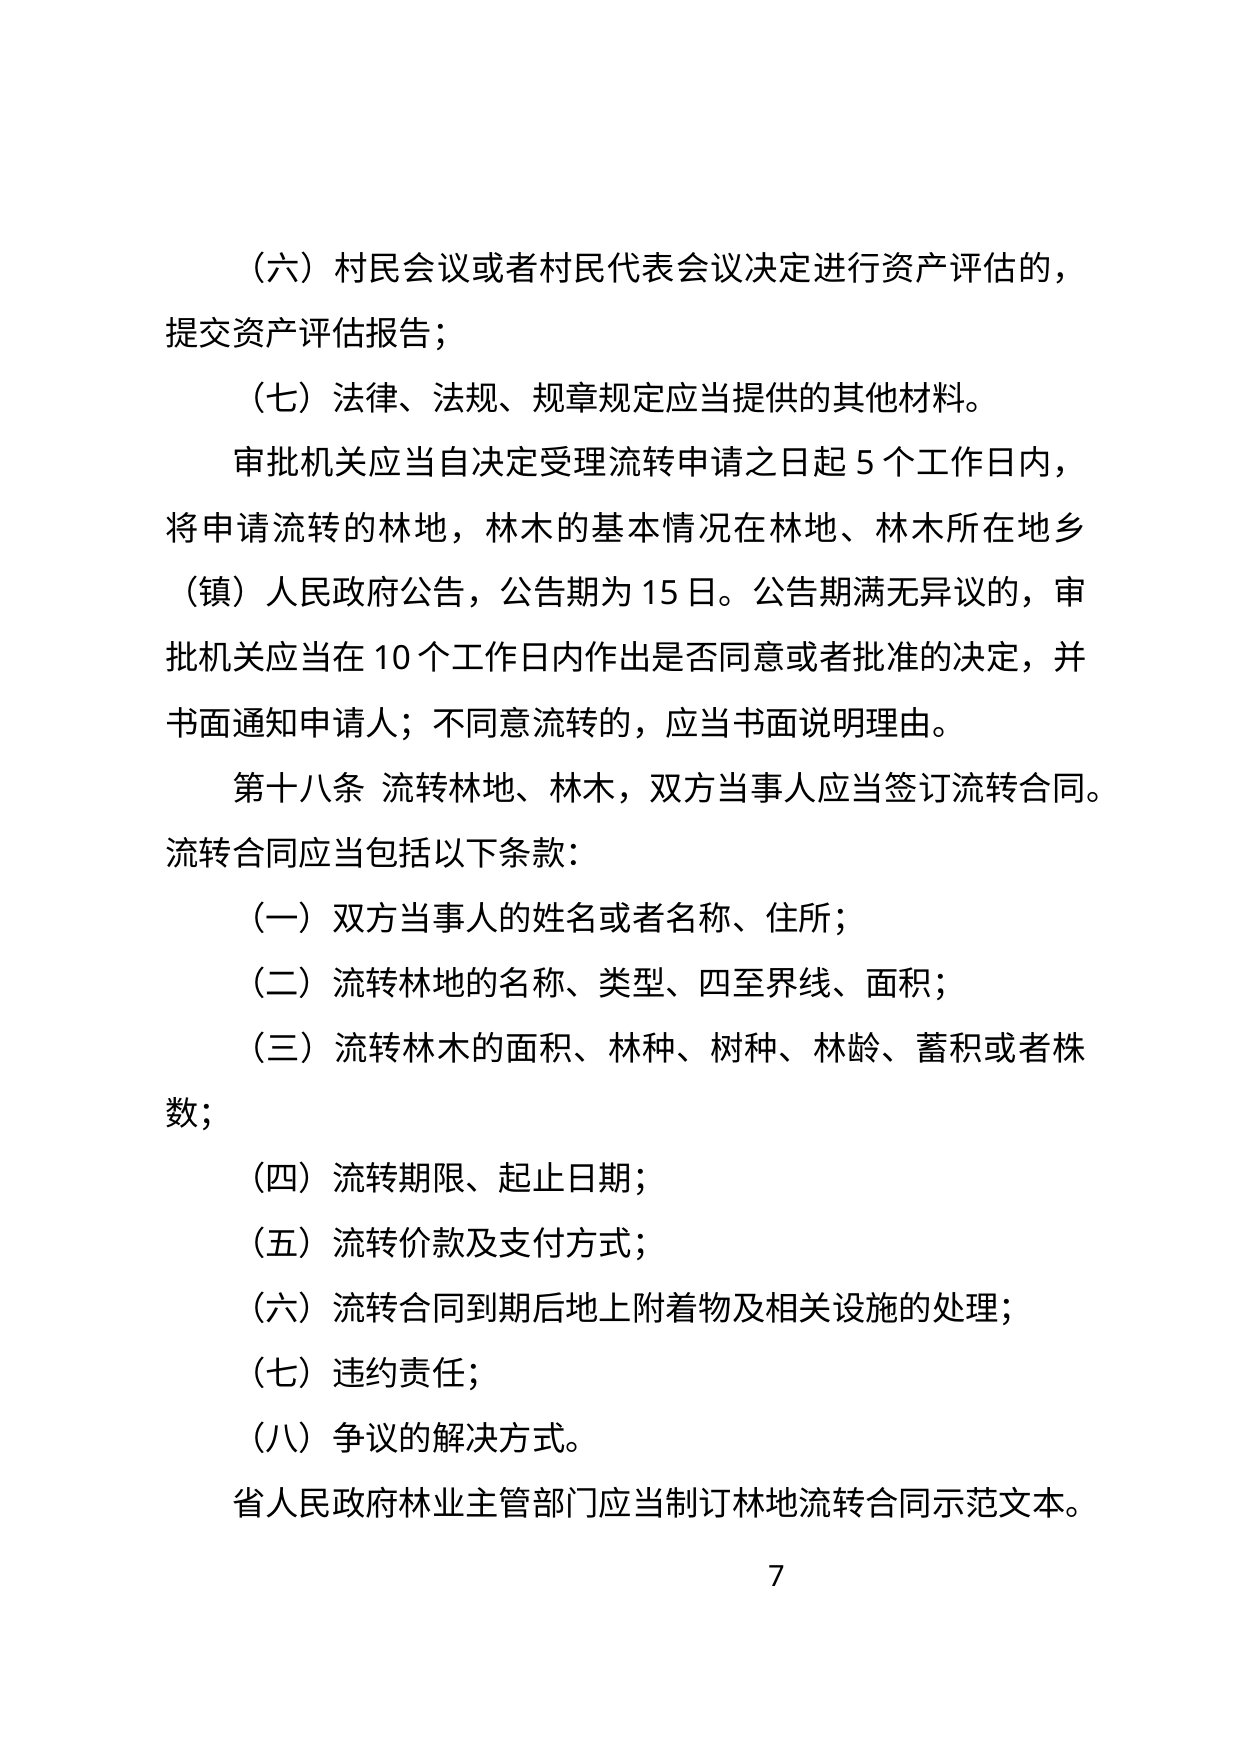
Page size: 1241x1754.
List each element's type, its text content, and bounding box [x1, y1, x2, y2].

text （五）流转价款及支付方式； [165, 1208, 1087, 1273]
text （七）法律、法规、规章规定应当提供的其他材料。 [165, 363, 1087, 428]
text （六）流转合同到期后地上附着物及相关设施的处理； [165, 1273, 1087, 1338]
text 省人民政府林业主管部门应当制订林地流转合同示范文本。 [165, 1468, 1087, 1533]
text （二）流转林地的名称、类型、四至界线、面积； [165, 948, 1087, 1013]
text （四）流转期限、起止日期； [165, 1143, 1087, 1208]
text （一）双方当事人的姓名或者名称、住所； [165, 883, 1087, 948]
text （八）争议的解决方式。 [165, 1403, 1087, 1468]
text （七）违约责任； [165, 1338, 1087, 1403]
text （六）村民会议或者村民代表会议决定进行资产评估的，提交资产评估报告； [165, 233, 1087, 363]
text 第十八条 流转林地、林木，双方当事人应当签订流转合同。流转合同应当包括以下条款： [165, 753, 1087, 883]
text （三）流转林木的面积、林种、树种、林龄、蓄积或者株数； [165, 1013, 1087, 1143]
text 审批机关应当自决定受理流转申请之日起5个工作日内，将申请流转的林地，林木的基本情况在林地、林木所在地乡（镇）人民政府公告，公告期为15日。公告期满无异议的，审批机关应当在10个工作日内作出是否同意或者批准的决定，并书面通知申请人；不同意流转的，应当书面说明理由。 [165, 428, 1087, 753]
